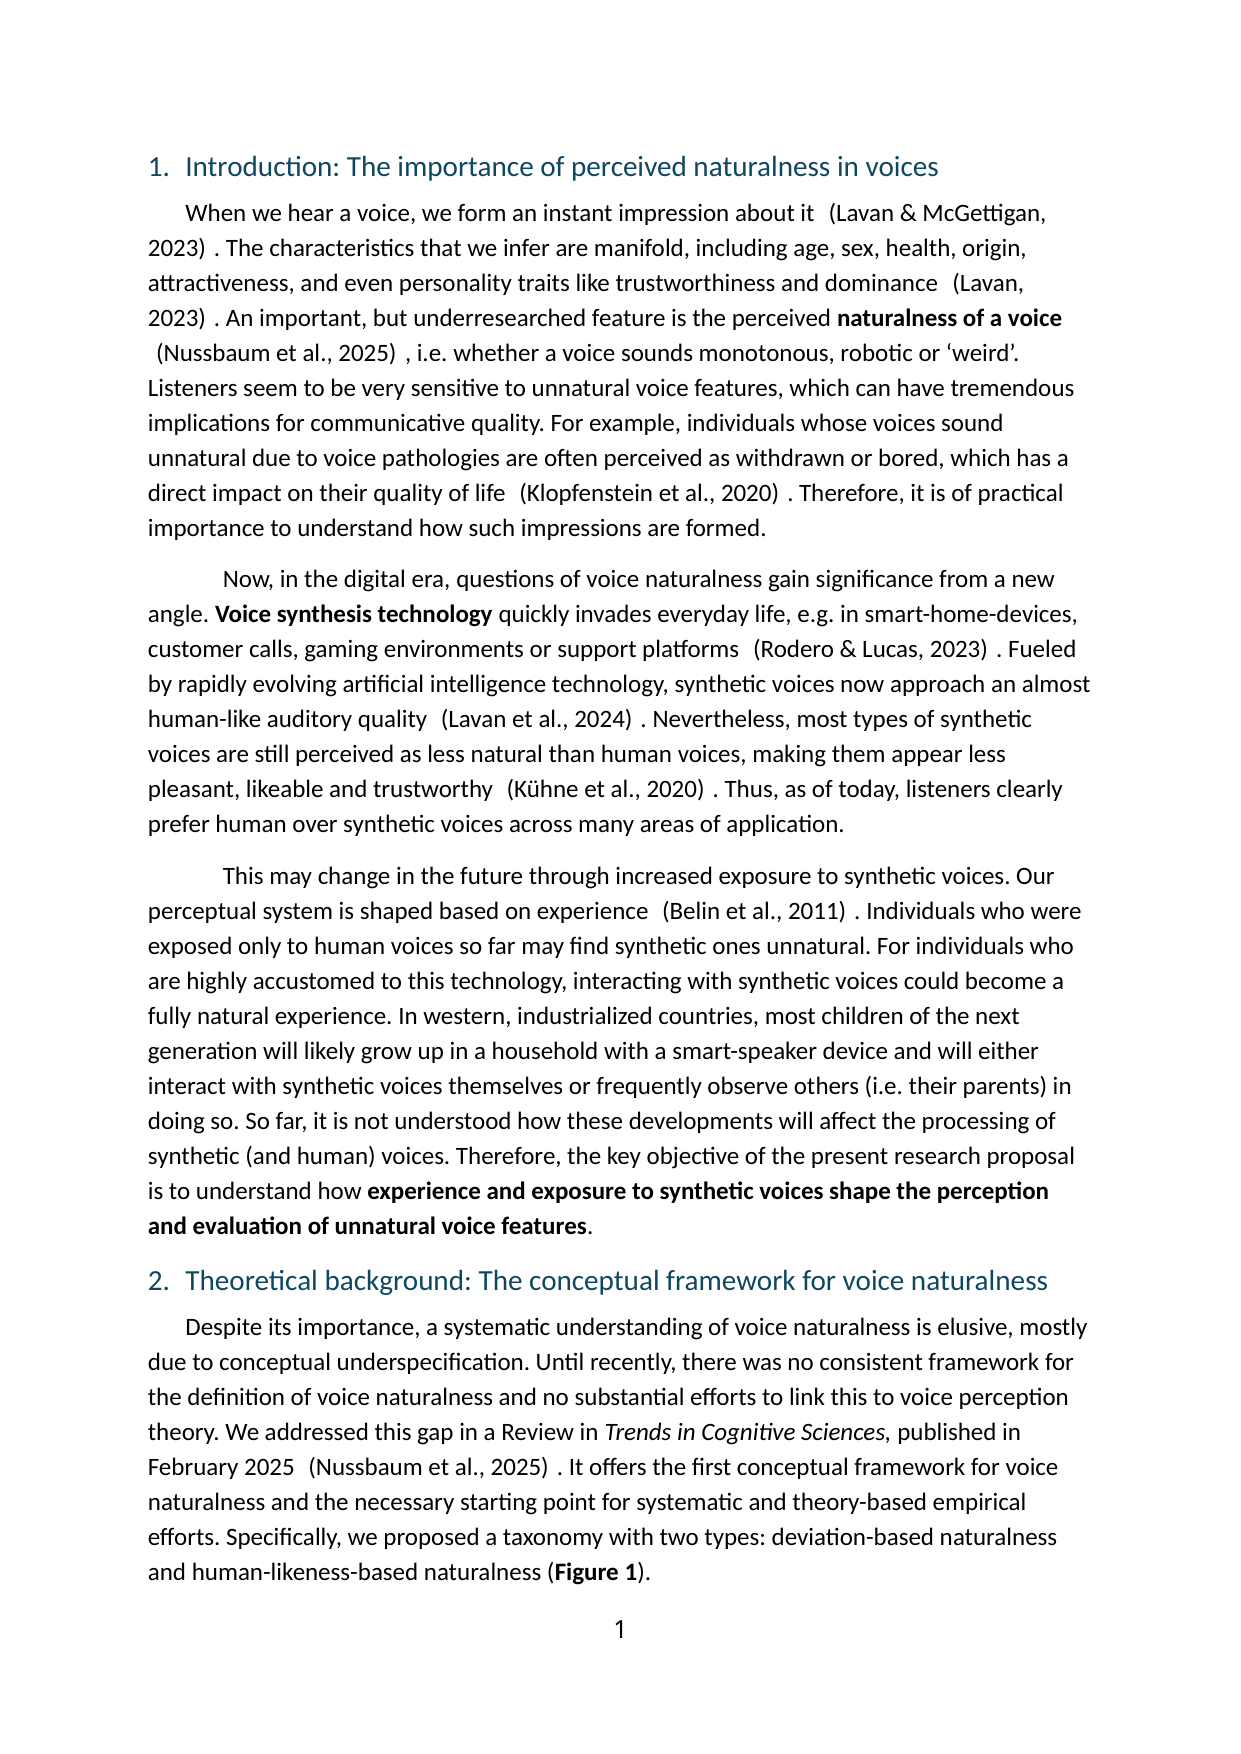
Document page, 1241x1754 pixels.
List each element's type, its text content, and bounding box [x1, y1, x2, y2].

subtitle Introduction: The importance of perceived naturalness in voices [148, 148, 1093, 183]
subtitle Theoretical background: The conceptual framework for voice naturalness [148, 1262, 1093, 1297]
text When we hear a voice, we form an instant impression about it . The characteristics that we infer are manifold, including age, sex, health, origin, attractiveness, and even personality traits like trustworthiness and dominance . An important, but underresearched feature is the perceived naturalness of a voice , i.e. whether a voice sounds monotonous, robotic or ‘weird’. Listeners seem to be very sensitive to unnatural voice features, which can have tremendous implications for communicative quality. For example, individuals whose voices sound unnatural due to voice pathologies are often perceived as withdrawn or bored, which has a direct impact on their quality of life . Therefore, it is of practical importance to understand how such impressions are formed. [148, 197, 1093, 542]
text This may change in the future through increased exposure to synthetic voices. Our perceptual system is shaped based on experience . Individuals who were exposed only to human voices so far may find synthetic ones unnatural. For individuals who are highly accustomed to this technology, interacting with synthetic voices could become a fully natural experience. In western, industrialized countries, most children of the next generation will likely grow up in a household with a smart-speaker device and will either interact with synthetic voices themselves or frequently observe others (i.e. their parents) in doing so. So far, it is not understood how these developments will affect the processing of synthetic (and human) voices. Therefore, the key objective of the present research proposal is to understand how experience and exposure to synthetic voices shape the perception and evaluation of unnatural voice features. [148, 860, 1093, 1241]
text Now, in the digital era, questions of voice naturalness gain significance from a new angle. Voice synthesis technology quickly invades everyday life, e.g. in smart-home-devices, customer calls, gaming environments or support platforms . Fueled by rapidly evolving artificial intelligence technology, synthetic voices now approach an almost human-like auditory quality . Nevertheless, most types of synthetic voices are still perceived as less natural than human voices, making them appear less pleasant, likeable and trustworthy . Thus, as of today, listeners clearly prefer human over synthetic voices across many areas of application. [148, 563, 1093, 839]
text Despite its importance, a systematic understanding of voice naturalness is elusive, mostly due to conceptual underspecification. Until recently, there was no consistent framework for the definition of voice naturalness and no substantial efforts to link this to voice perception theory. We addressed this gap in a Review in Trends in Cognitive Sciences, published in February 2025 . It offers the first conceptual framework for voice naturalness and the necessary starting point for systematic and theory-based empirical efforts. Specifically, we proposed a taxonomy with two types: deviation-based naturalness and human-likeness-based naturalness (Figure 1). [148, 1311, 1093, 1587]
